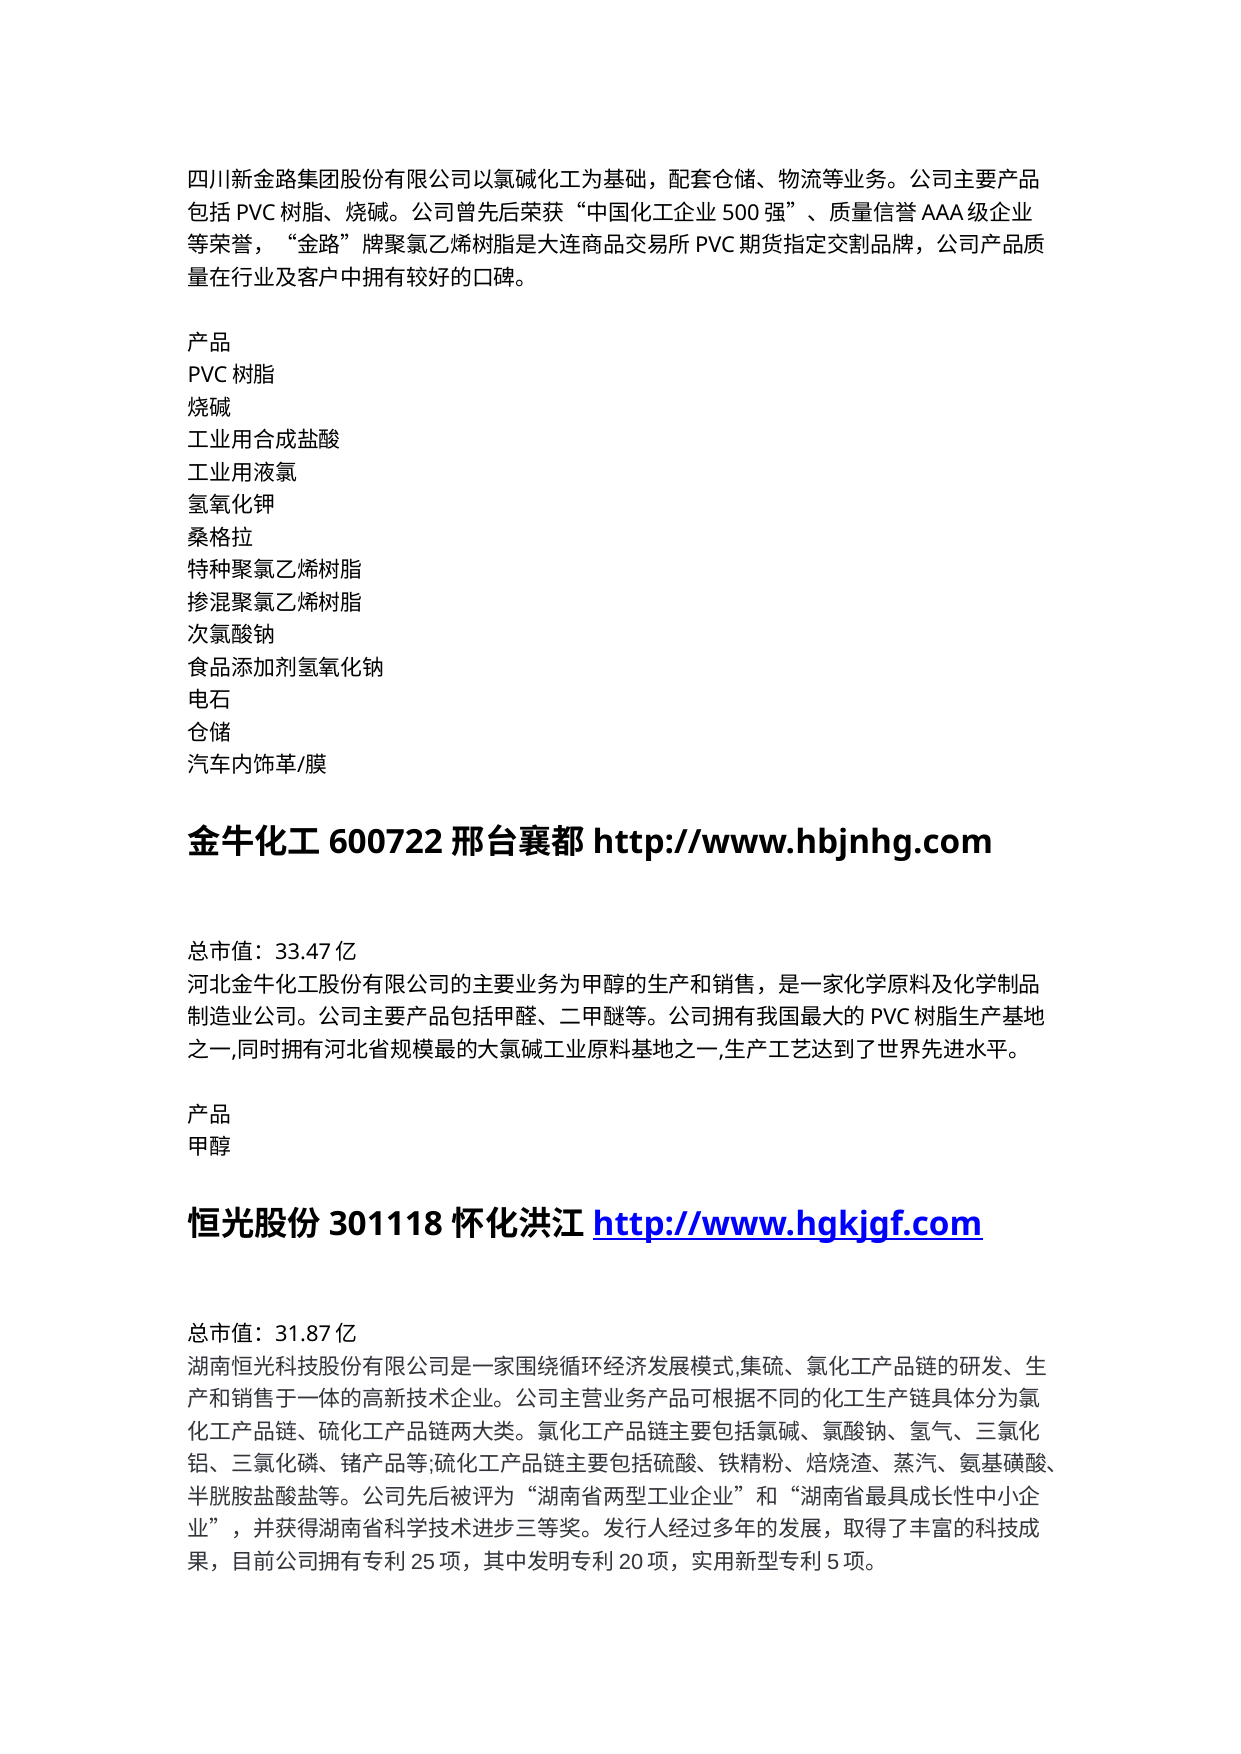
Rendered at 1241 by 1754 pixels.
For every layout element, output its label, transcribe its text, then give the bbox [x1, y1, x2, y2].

text 次氯酸钠 [187, 617, 1053, 649]
text 食品添加剂氢氧化钠 [187, 649, 1053, 682]
text 特种聚氯乙烯树脂 [187, 552, 1053, 584]
text 桑格拉 [187, 519, 1053, 552]
text 甲醇 [187, 1129, 1053, 1161]
text 工业用液氯 [187, 454, 1053, 487]
text 电石 [187, 682, 1053, 714]
text 河北金牛化工股份有限公司的主要业务为甲醇的生产和销售，是一家化学原料及化学制品制造业公司。公司主要产品包括甲醛、二甲醚等。公司拥有我国最大的PVC树脂生产基地之一,同时拥有河北省规模最的大氯碱工业原料基地之一,生产工艺达到了世界先进水平。 [187, 966, 1053, 1064]
text 总市值：33.47亿 [187, 934, 1053, 966]
text 氢氧化钾 [187, 487, 1053, 519]
text 产品 [187, 324, 1053, 357]
text 掺混聚氯乙烯树脂 [187, 584, 1053, 617]
text 产品 [187, 1096, 1053, 1129]
subtitle 恒光股份 301118 怀化洪江 http://www.hgkjgf.com [187, 1188, 1053, 1253]
text 烧碱 [187, 389, 1053, 422]
text 工业用合成盐酸 [187, 422, 1053, 454]
text PVC树脂 [187, 357, 1053, 389]
text 汽车内饰革/膜 [187, 747, 1053, 779]
text 总市值：31.87亿 [187, 1316, 1053, 1348]
text 仓储 [187, 714, 1053, 747]
subtitle 金牛化工 600722 邢台襄都 http://www.hbjnhg.com [187, 807, 1053, 872]
text 四川新金路集团股份有限公司以氯碱化工为基础，配套仓储、物流等业务。公司主要产品包括PVC树脂、烧碱。公司曾先后荣获“中国化工企业500强”、质量信誉AAA级企业等荣誉，“金路”牌聚氯乙烯树脂是大连商品交易所PVC期货指定交割品牌，公司产品质量在行业及客户中拥有较好的口碑。 [187, 162, 1053, 292]
